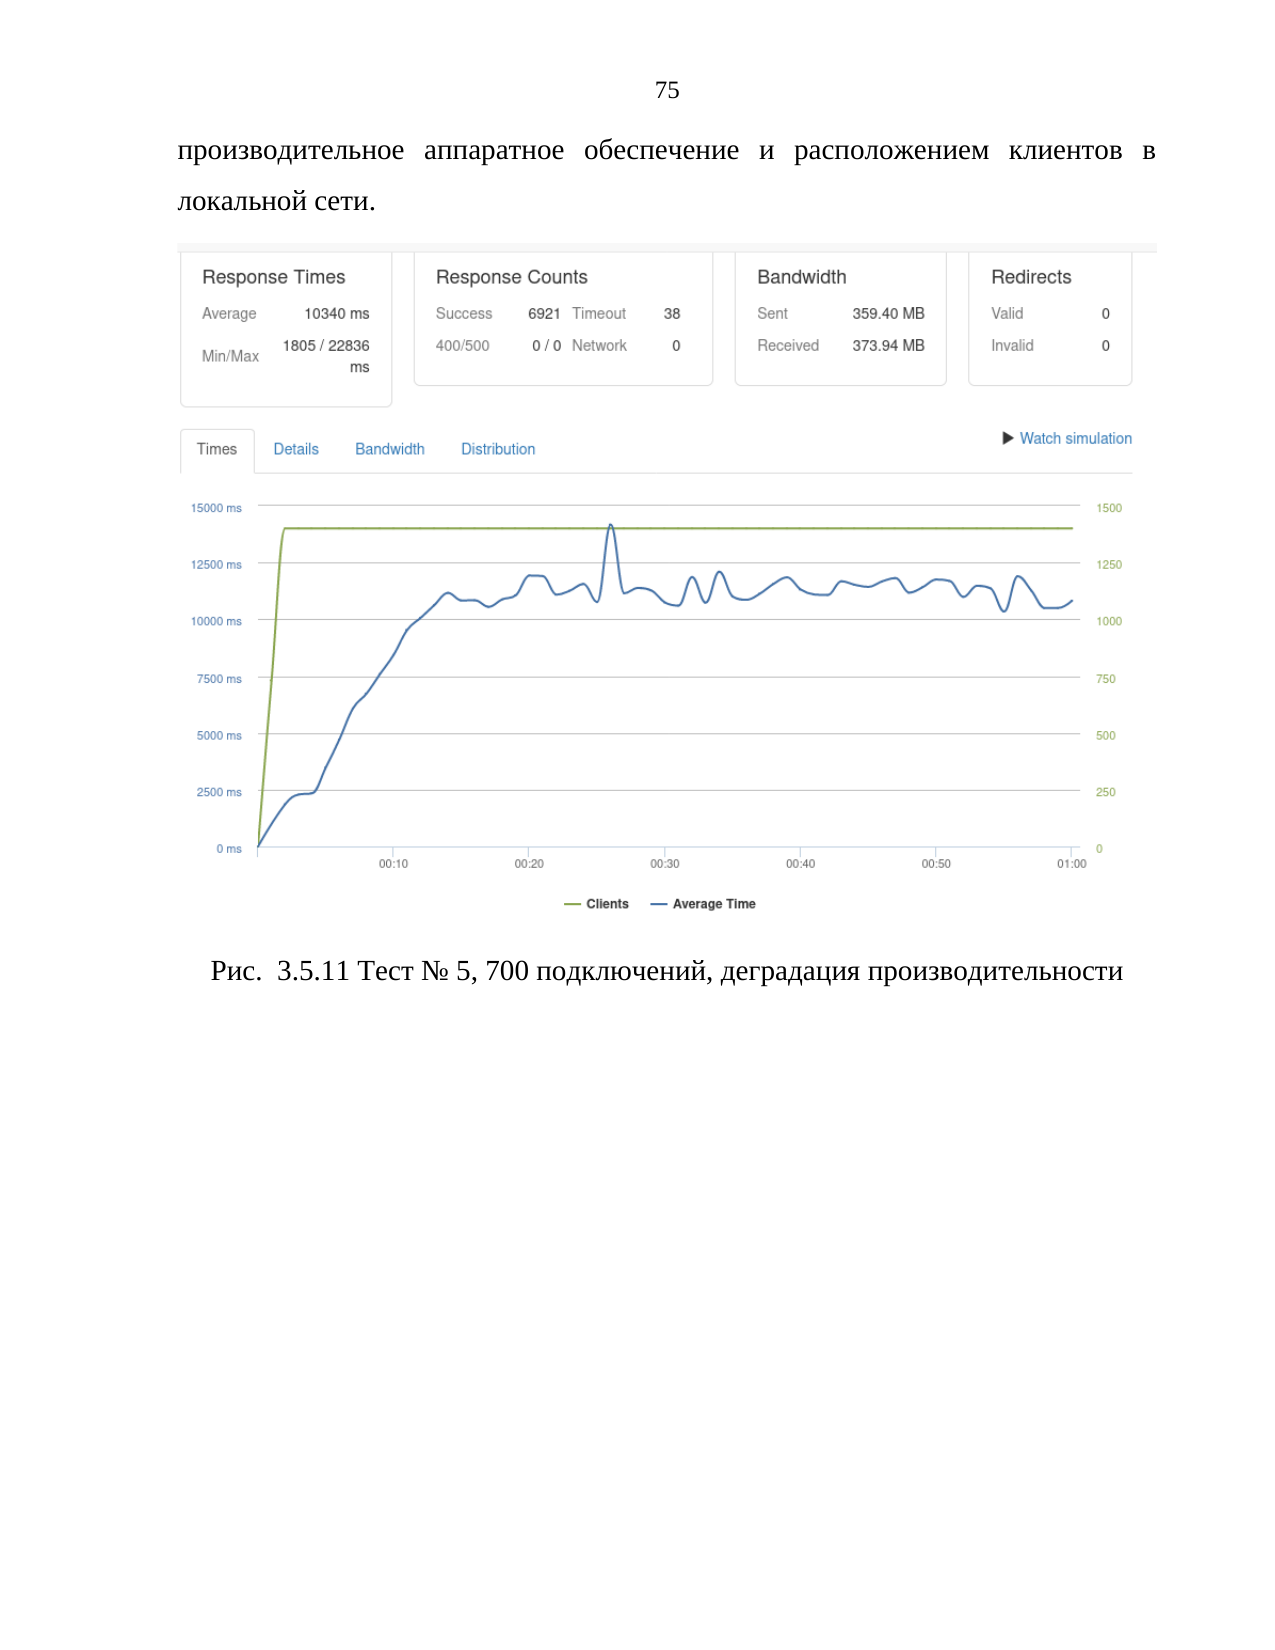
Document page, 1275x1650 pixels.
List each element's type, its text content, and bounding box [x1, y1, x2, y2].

picture [177, 243, 1157, 933]
text Рис. 3.5.11 Тест № 5, 700 подключений, деградация производительности [177, 953, 1157, 987]
